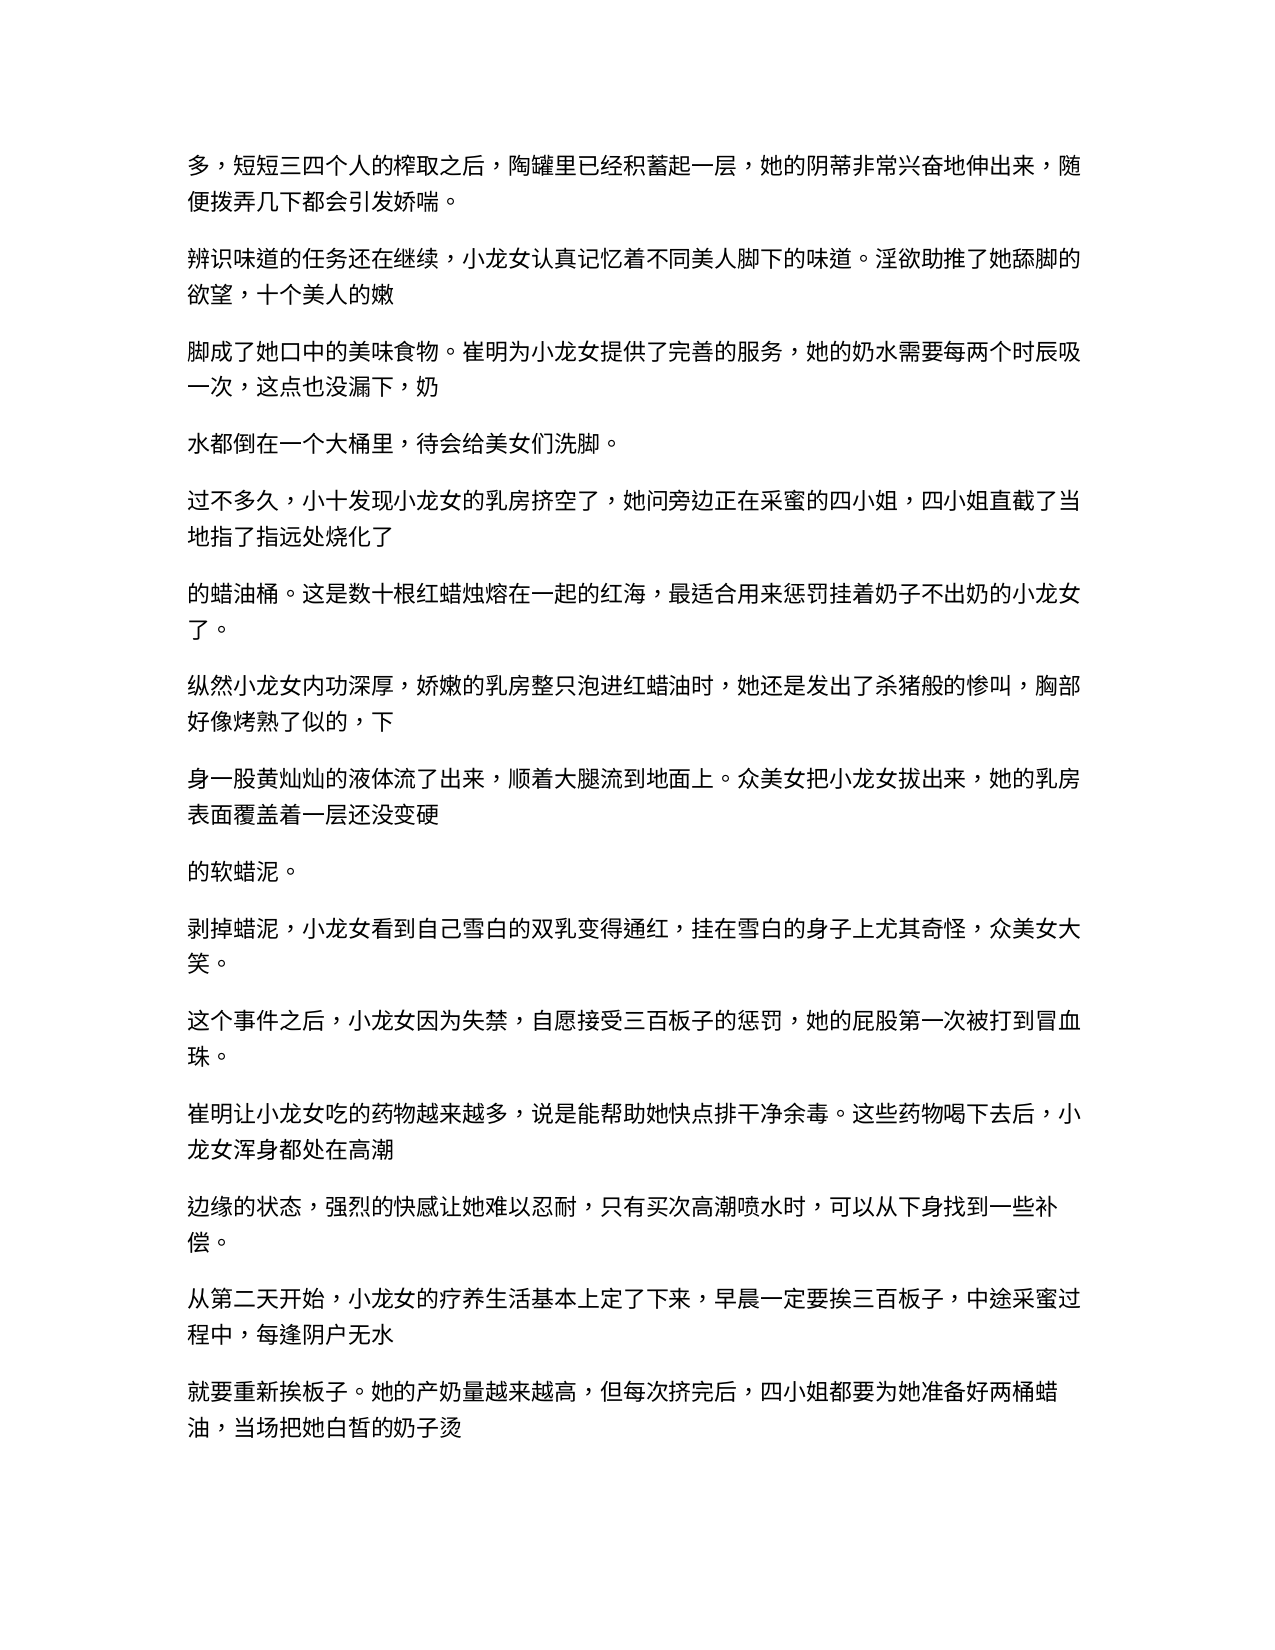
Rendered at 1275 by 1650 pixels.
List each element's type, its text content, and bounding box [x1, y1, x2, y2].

text 身一股黄灿灿的液体流了出来，顺着大腿流到地面上。众美女把小龙女拔出来，她的乳房表面覆盖着一层还没变硬 [187, 763, 1087, 830]
text 水都倒在一个大桶里，待会给美女们洗脚。 [187, 428, 1087, 459]
text 从第二天开始，小龙女的疗养生活基本上定了下来，早晨一定要挨三百板子，中途采蜜过程中，每逢阴户无水 [187, 1283, 1087, 1351]
text 的蜡油桶。这是数十根红蜡烛熔在一起的红海，最适合用来惩罚挂着奶子不出奶的小龙女了。 [187, 578, 1087, 645]
text 就要重新挨板子。她的产奶量越来越高，但每次挤完后，四小姐都要为她准备好两桶蜡油，当场把她白皙的奶子烫 [187, 1376, 1087, 1443]
text 剥掉蜡泥，小龙女看到自己雪白的双乳变得通红，挂在雪白的身子上尤其奇怪，众美女大笑。 [187, 912, 1087, 980]
text 的软蜡泥。 [187, 856, 1087, 887]
text 纵然小龙女内功深厚，娇嫩的乳房整只泡进红蜡油时，她还是发出了杀猪般的惨叫，胸部好像烤熟了似的，下 [187, 670, 1087, 737]
text 多，短短三四个人的榨取之后，陶罐里已经积蓄起一层，她的阴蒂非常兴奋地伸出来，随便拨弄几下都会引发娇喘。 [187, 150, 1087, 217]
text 崔明让小龙女吃的药物越来越多，说是能帮助她快点排干净余毒。这些药物喝下去后，小龙女浑身都处在高潮 [187, 1098, 1087, 1165]
text 边缘的状态，强烈的快感让她难以忍耐，只有买次高潮喷水时，可以从下身找到一些补偿。 [187, 1191, 1087, 1258]
text 过不多久，小十发现小龙女的乳房挤空了，她问旁边正在采蜜的四小姐，四小姐直截了当地指了指远处烧化了 [187, 485, 1087, 552]
text 这个事件之后，小龙女因为失禁，自愿接受三百板子的惩罚，她的屁股第一次被打到冒血珠。 [187, 1005, 1087, 1072]
text 脚成了她口中的美味食物。崔明为小龙女提供了完善的服务，她的奶水需要每两个时辰吸一次，这点也没漏下，奶 [187, 335, 1087, 403]
text 辨识味道的任务还在继续，小龙女认真记忆着不同美人脚下的味道。淫欲助推了她舔脚的欲望，十个美人的嫩 [187, 243, 1087, 310]
